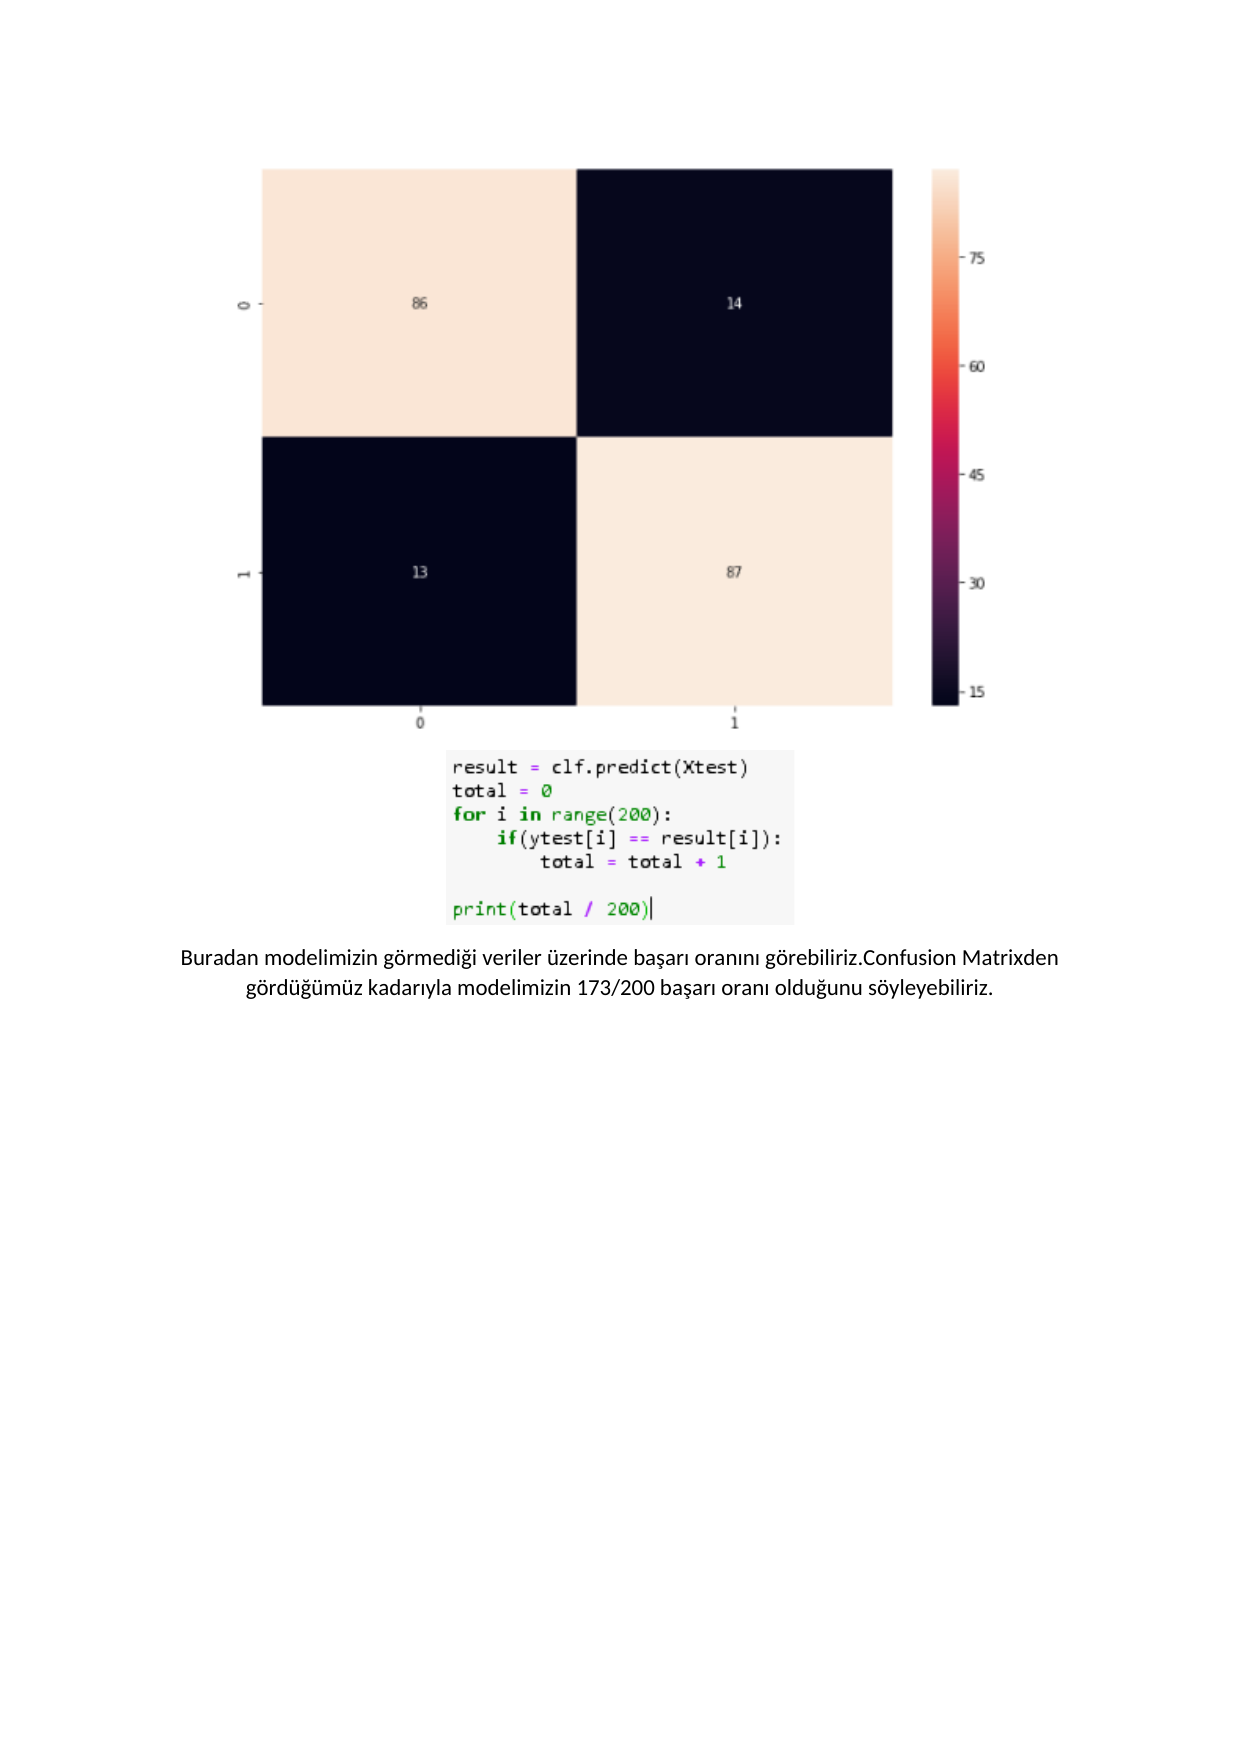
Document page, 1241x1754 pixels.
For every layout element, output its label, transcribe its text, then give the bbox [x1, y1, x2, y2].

picture [446, 750, 795, 925]
picture [227, 147, 1013, 732]
text Buradan modelimizin görmediği veriler üzerinde başarı oranını görebiliriz.Confusion Matrixden gördüğümüz kadarıyla modelimizin 173/200 başarı oranı olduğunu söyleyebiliriz. [148, 943, 1093, 1001]
